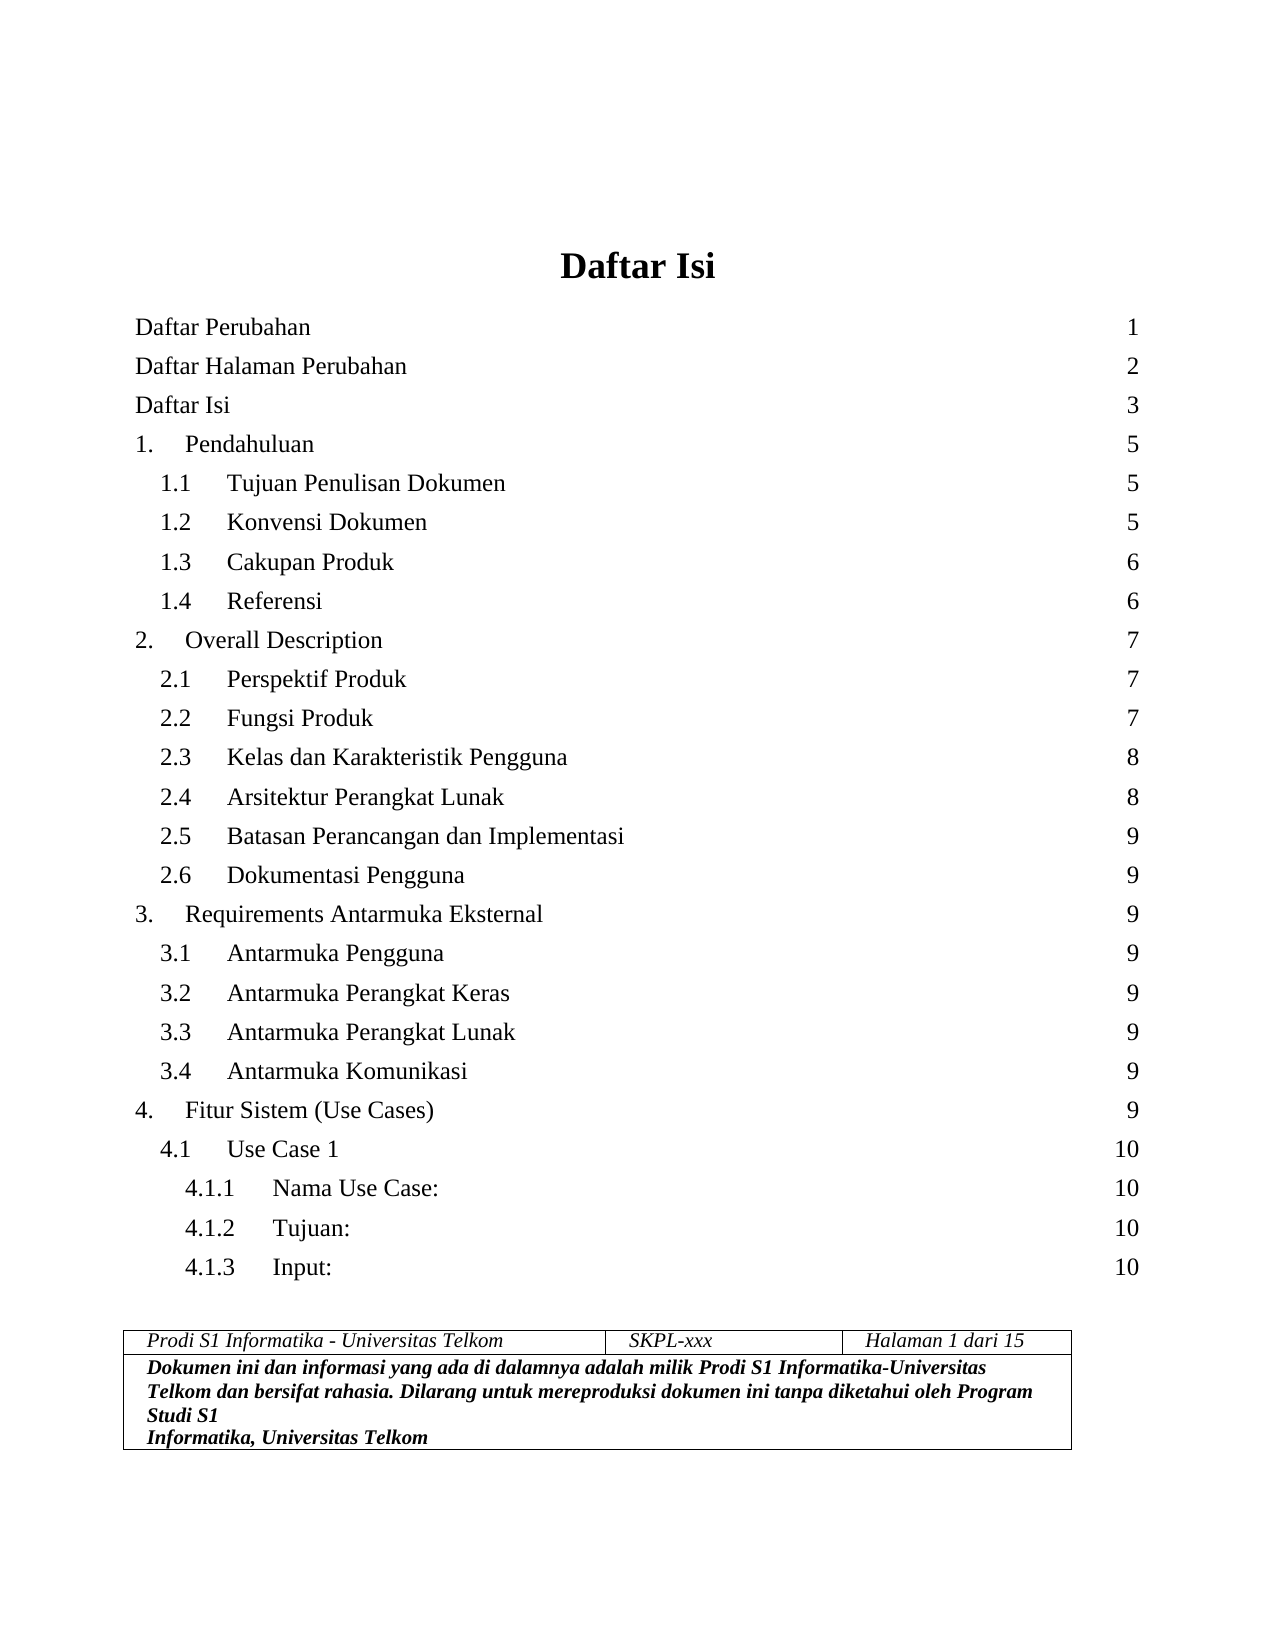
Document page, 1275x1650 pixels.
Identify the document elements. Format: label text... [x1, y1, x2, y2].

list Cakupan Produk 6 [160, 547, 1150, 575]
list Pendahuluan 5 [135, 429, 1150, 458]
list Antarmuka Komunikasi 9 [160, 1056, 1150, 1085]
list Fungsi Produk 7 [160, 703, 1150, 732]
list Requirements Antarmuka Eksternal 9 [135, 899, 1150, 928]
list Antarmuka Perangkat Lunak 9 [160, 1017, 1150, 1046]
subtitle Daftar Isi [248, 243, 1028, 286]
list Batasan Perancangan dan Implementasi 9 [160, 821, 1150, 850]
text Daftar Perubahan 1 [135, 312, 1150, 340]
list Input: 10 [185, 1252, 1150, 1281]
list Arsitektur Perangkat Lunak 8 [160, 782, 1150, 811]
list Fitur Sistem (Use Cases) 9 [135, 1095, 1150, 1124]
list Use Case 1 10 [160, 1134, 1150, 1163]
list Tujuan Penulisan Dokumen 5 [160, 468, 1150, 497]
text Daftar Isi 3 [135, 390, 1150, 419]
list Antarmuka Perangkat Keras 9 [160, 978, 1150, 1006]
list Antarmuka Pengguna 9 [160, 938, 1150, 967]
list Konvensi Dokumen 5 [160, 507, 1150, 536]
list Dokumentasi Pengguna 9 [160, 860, 1150, 889]
list Perspektif Produk 7 [160, 664, 1150, 693]
list Overall Description 7 [135, 625, 1150, 654]
text Daftar Halaman Perubahan 2 [135, 351, 1150, 379]
list Referensi 6 [160, 586, 1150, 614]
list Tujuan: 10 [185, 1213, 1150, 1241]
list Nama Use Case: 10 [185, 1173, 1150, 1202]
list Kelas dan Karakteristik Pengguna 8 [160, 742, 1150, 771]
